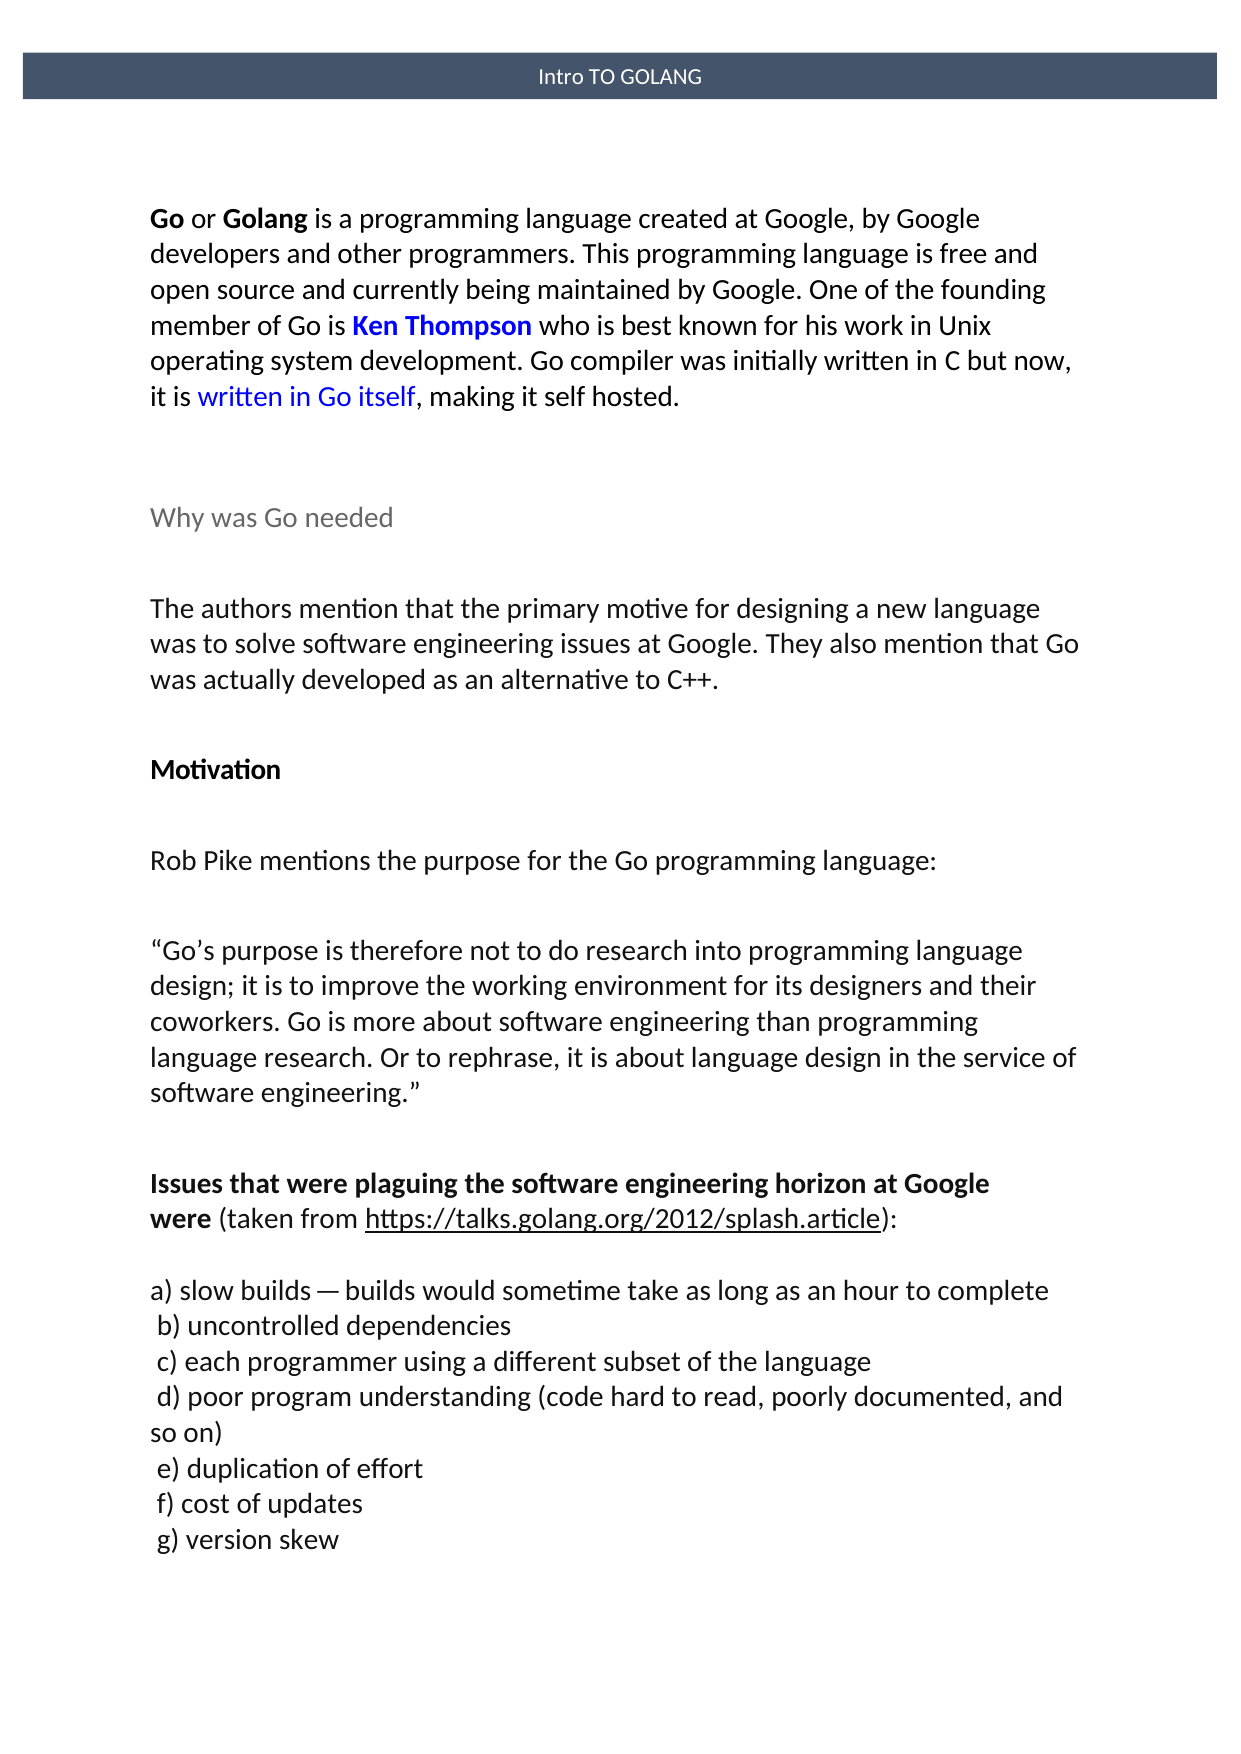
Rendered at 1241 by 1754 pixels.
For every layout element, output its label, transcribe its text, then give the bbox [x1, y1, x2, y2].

text Issues that were plaguing the software engineering horizon at Google were (taken from https://talks.golang.org/2012/splash.article): [150, 1165, 1090, 1236]
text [150, 1272, 1090, 1557]
text Motivation [150, 751, 1090, 787]
subtitle Why was Go needed [150, 499, 1090, 535]
text Go or Golang is a programming language created at Google, by Google developers and other programmers. This programming language is free and open source and currently being maintained by Google. One of the founding member of Go is Ken Thompson who is best known for his work in Unix operating system development. Go compiler was initially written in C but now, it is written in Go itself, making it self hosted. [150, 200, 1090, 414]
text The authors mention that the primary motive for designing a new language was to solve software engineering issues at Google. They also mention that Go was actually developed as an alternative to C++. [150, 590, 1090, 697]
text Rob Pike mentions the purpose for the Go programming language: [150, 842, 1090, 877]
text “Go’s purpose is therefore not to do research into programming language design; it is to improve the working environment for its designers and their coworkers. Go is more about software engineering than programming language research. Or to rephrase, it is about language design in the service of software engineering.” [150, 932, 1090, 1110]
